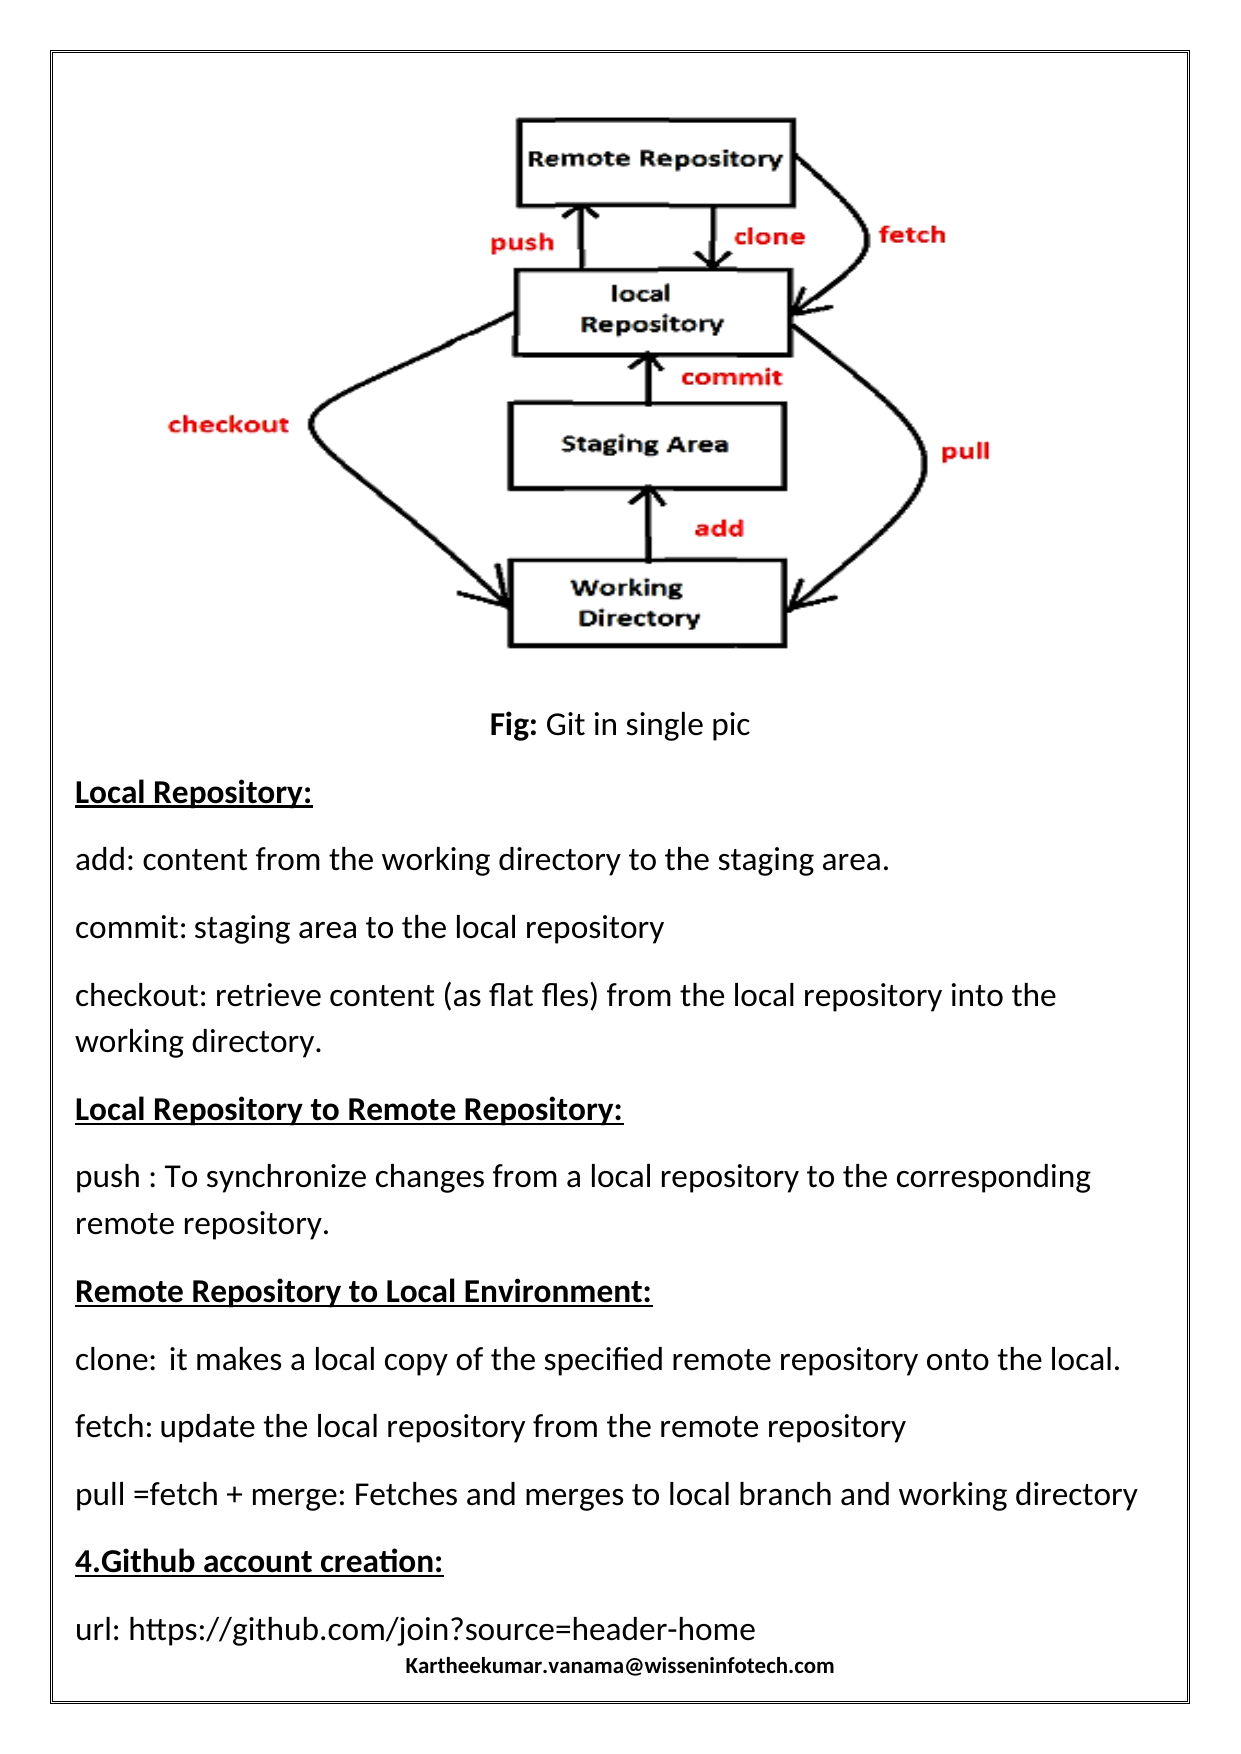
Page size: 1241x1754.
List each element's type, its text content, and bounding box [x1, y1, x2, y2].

text 4.Github account creation: [75, 1540, 1165, 1581]
text fetch: update the local repository from the remote repository [75, 1405, 1165, 1446]
text Fig: Git in single pic [75, 703, 1165, 744]
text commit: staging area to the local repository [75, 906, 1165, 947]
text add: content from the working directory to the staging area. [75, 838, 1165, 879]
text Remote Repository to Local Environment: [75, 1270, 1165, 1311]
text url: https://github.com/join?source=header-home [75, 1608, 1165, 1649]
text checkout: retrieve content (as ﬂat fles) from the local repository into the working directory. [75, 973, 1165, 1061]
text Local Repository: [75, 771, 1165, 811]
text Local Repository to Remote Repository: [75, 1088, 1165, 1129]
text clone: it makes a local copy of the specified remote repository onto the local. [75, 1337, 1165, 1378]
text pull =fetch + merge: Fetches and merges to local branch and working directory [75, 1473, 1165, 1513]
text push : To synchronize changes from a local repository to the corresponding remote repository. [75, 1156, 1165, 1243]
picture [114, 75, 1127, 679]
